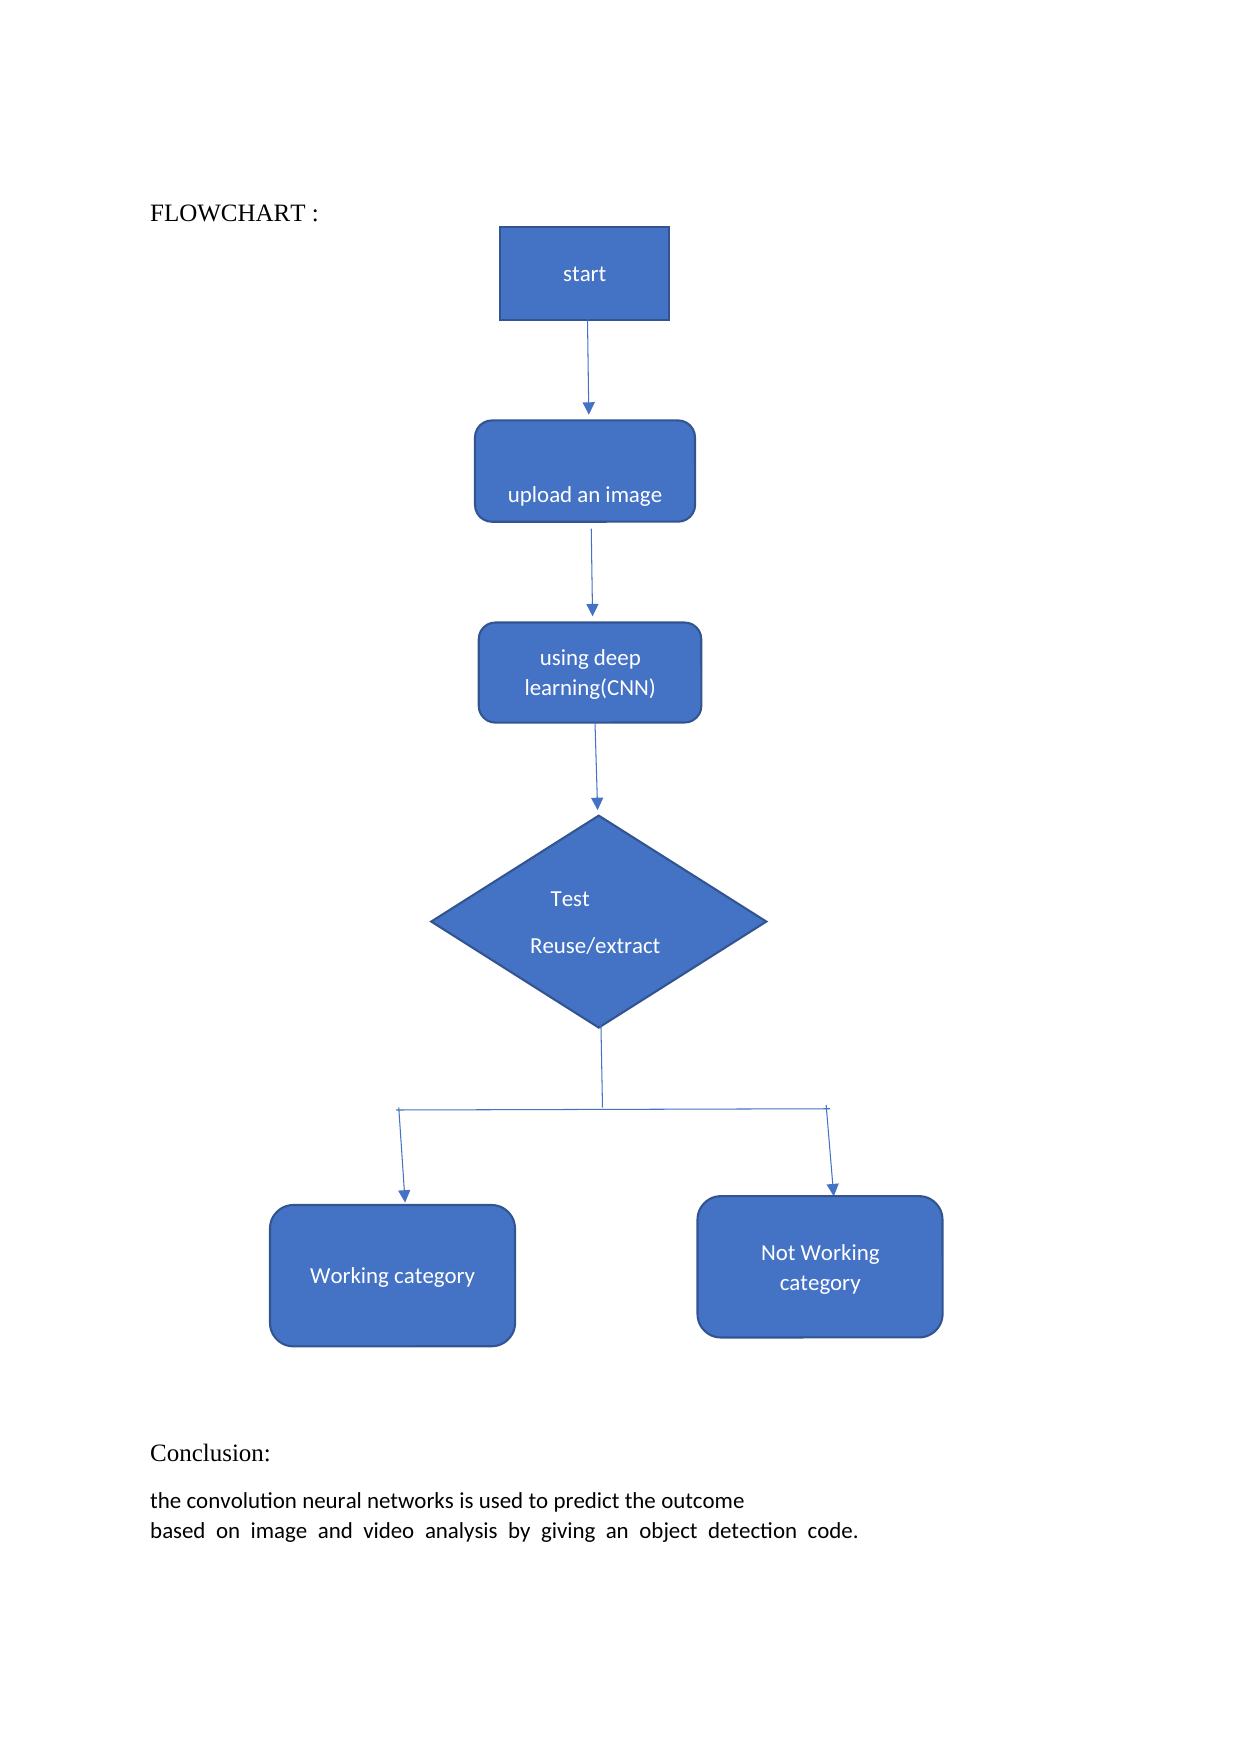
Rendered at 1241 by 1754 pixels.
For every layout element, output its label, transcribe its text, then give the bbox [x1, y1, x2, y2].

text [150, 1486, 1090, 1544]
text Conclusion: [150, 1438, 1090, 1467]
text FLOWCHART : [150, 198, 1090, 226]
